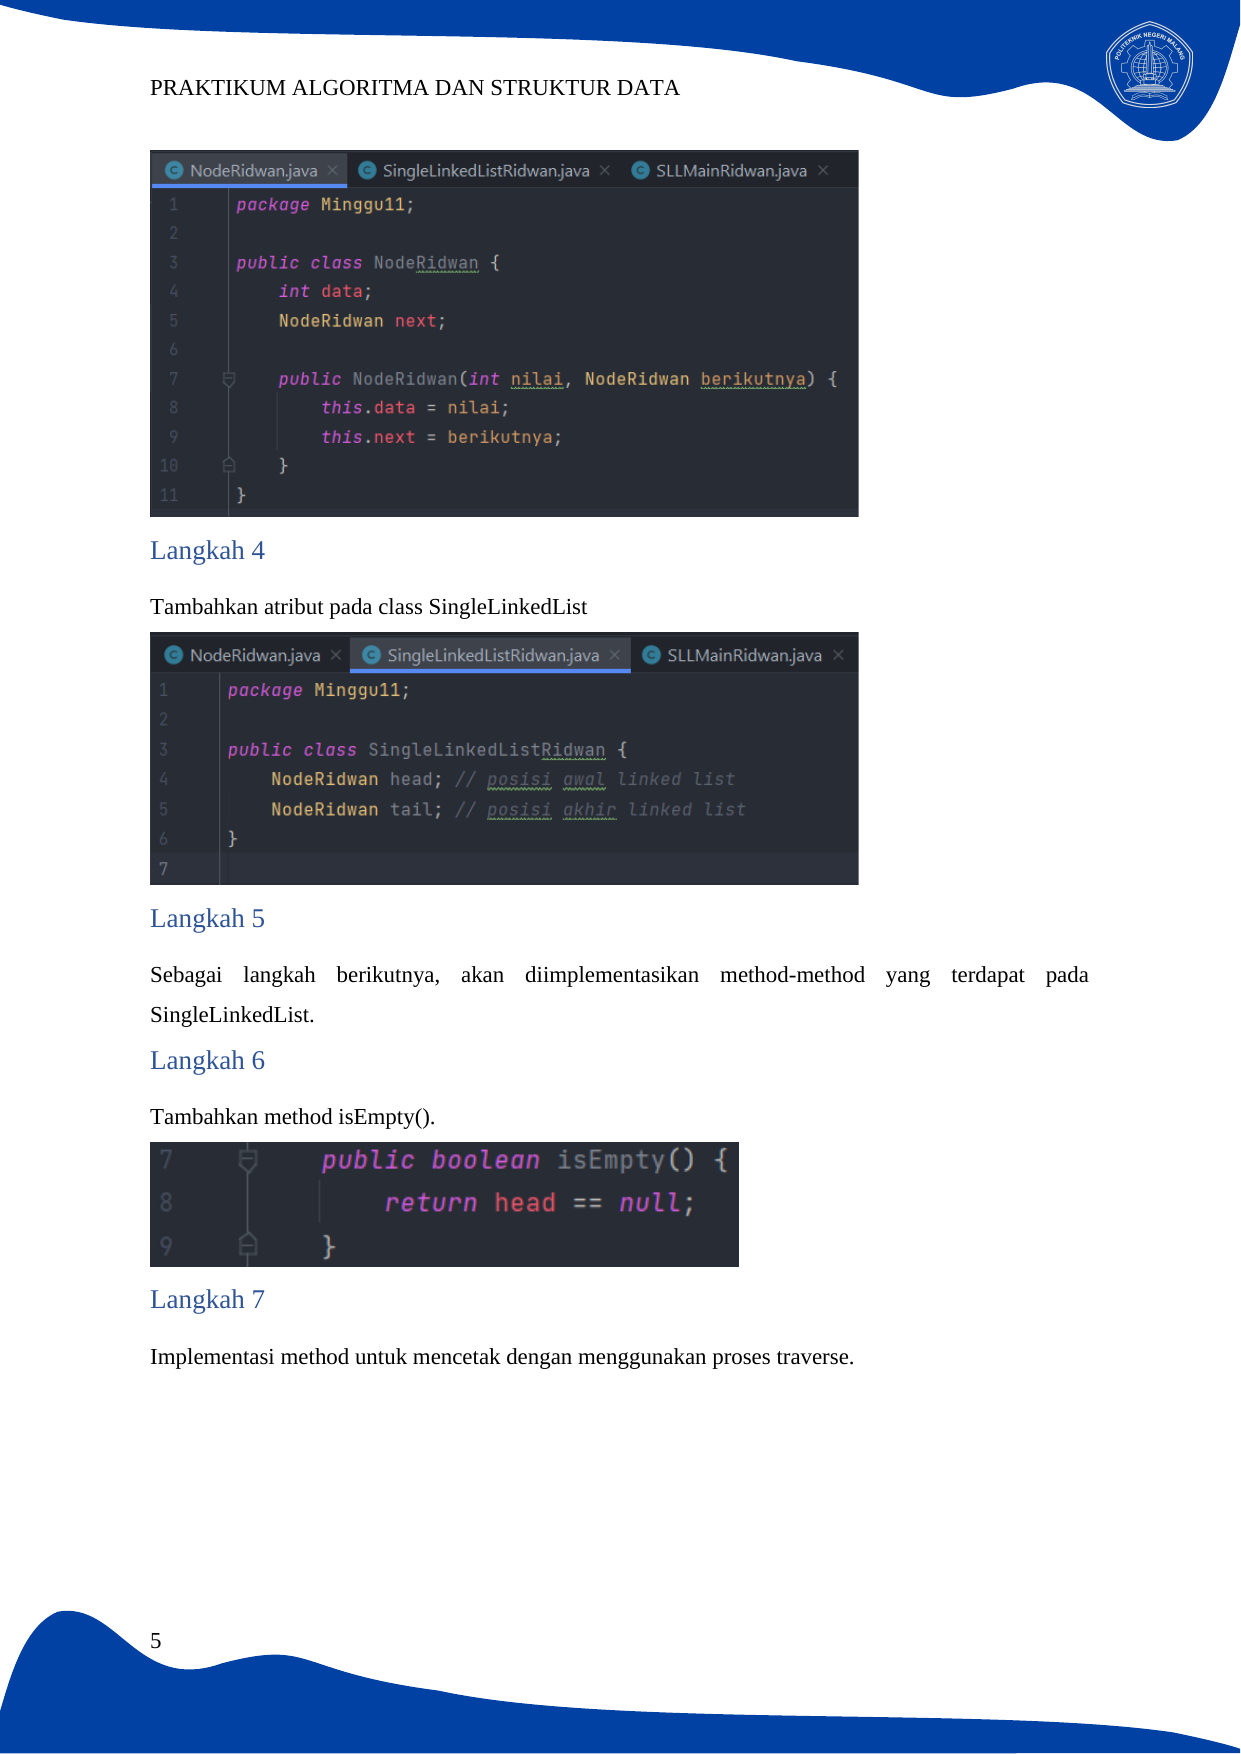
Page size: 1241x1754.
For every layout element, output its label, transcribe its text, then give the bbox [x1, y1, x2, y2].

text Implementasi method untuk mencetak dengan menggunakan proses traverse. [150, 1343, 1090, 1369]
picture [150, 632, 859, 885]
picture [150, 1142, 739, 1267]
subtitle Langkah 4 [150, 534, 1090, 565]
subtitle Langkah 5 [150, 902, 1090, 933]
text Tambahkan method isEmpty(). [150, 1103, 1090, 1130]
subtitle Langkah 7 [150, 1284, 1090, 1315]
subtitle Langkah 6 [150, 1044, 1090, 1075]
text Sebagai langkah berikutnya, akan diimplementasikan method-method yang terdapat pada SingleLinkedList. [150, 961, 1090, 1027]
text Tambahkan atribut pada class SingleLinkedList [150, 593, 1090, 620]
picture [150, 150, 859, 517]
